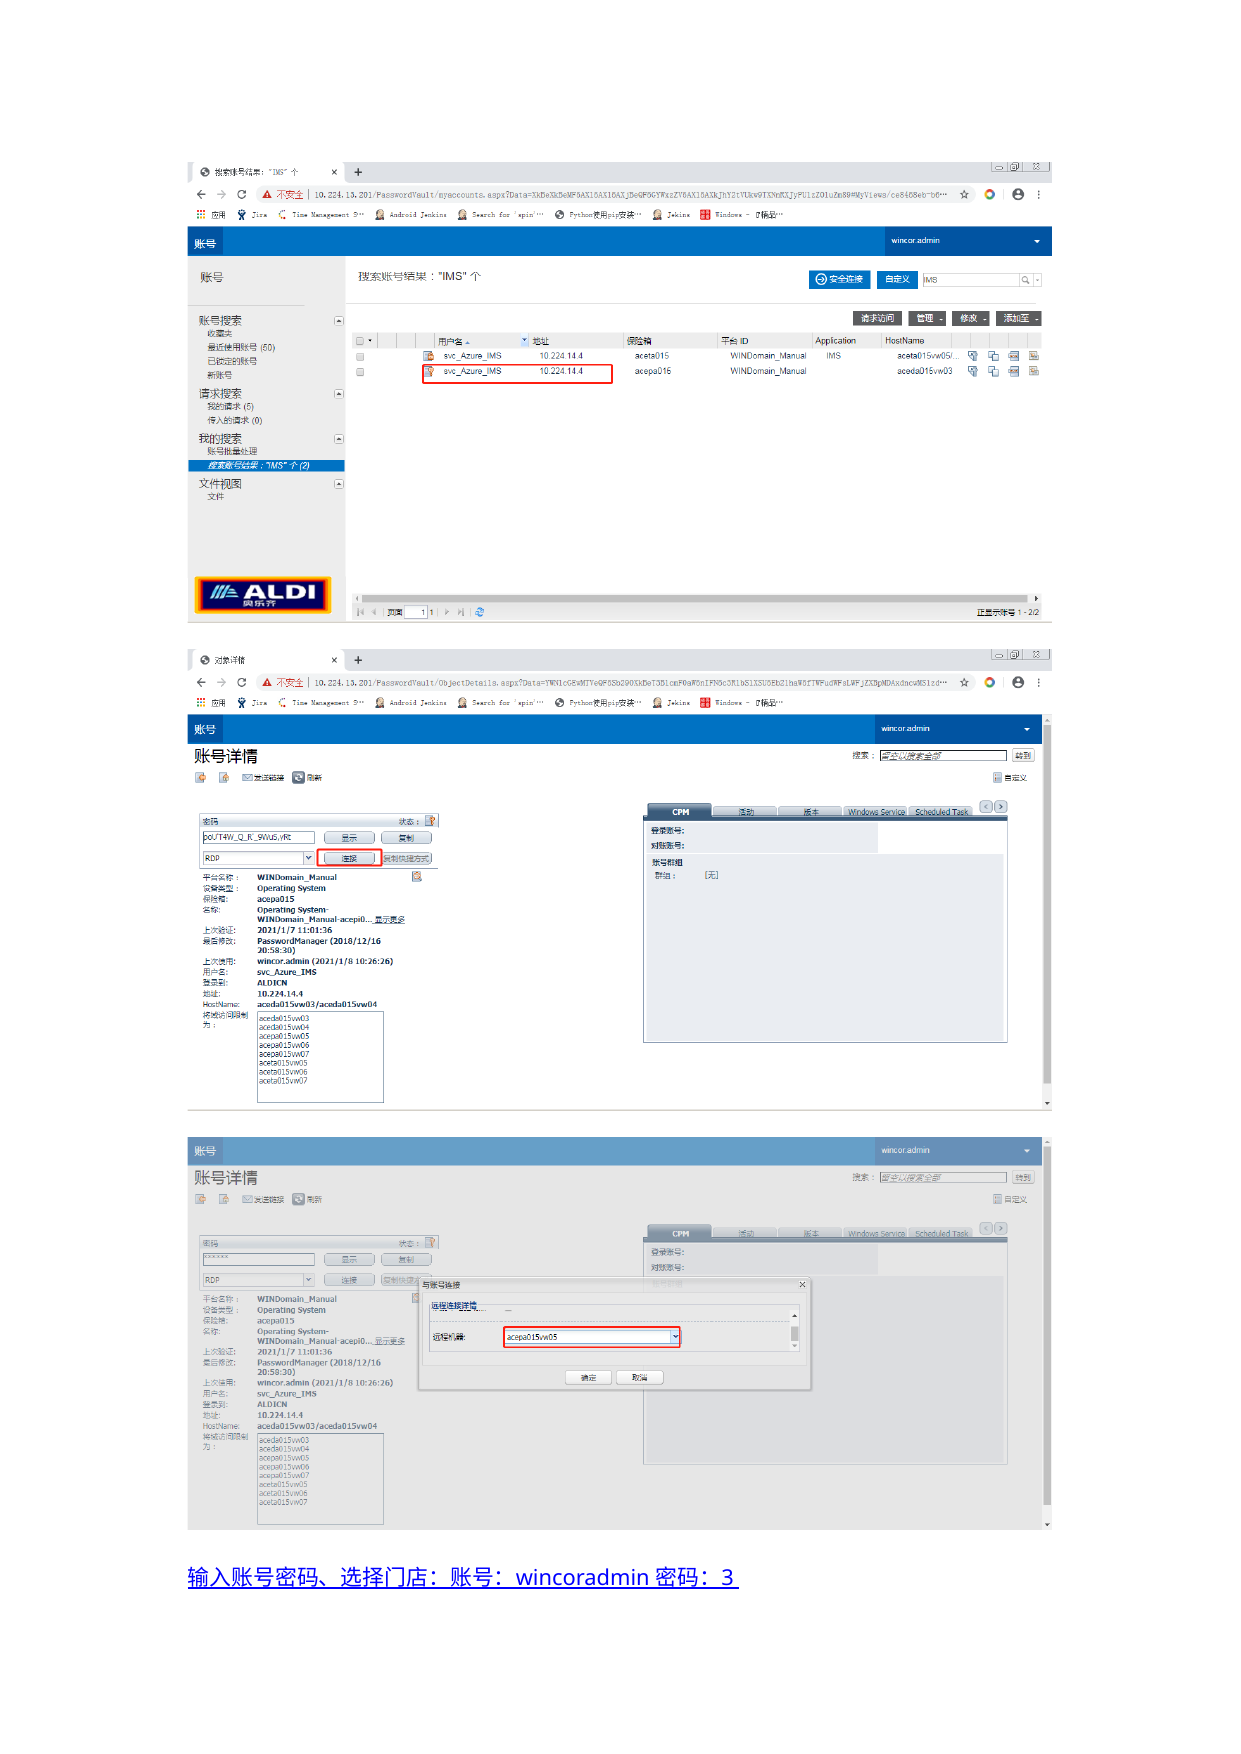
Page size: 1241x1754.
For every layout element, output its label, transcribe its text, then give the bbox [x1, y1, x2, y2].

picture [187, 162, 1052, 623]
picture [187, 649, 1052, 1111]
picture [187, 1137, 1052, 1530]
list 输入账号密码、选择门店：账号：wincoradmin 密码：3 [187, 1559, 1053, 1592]
